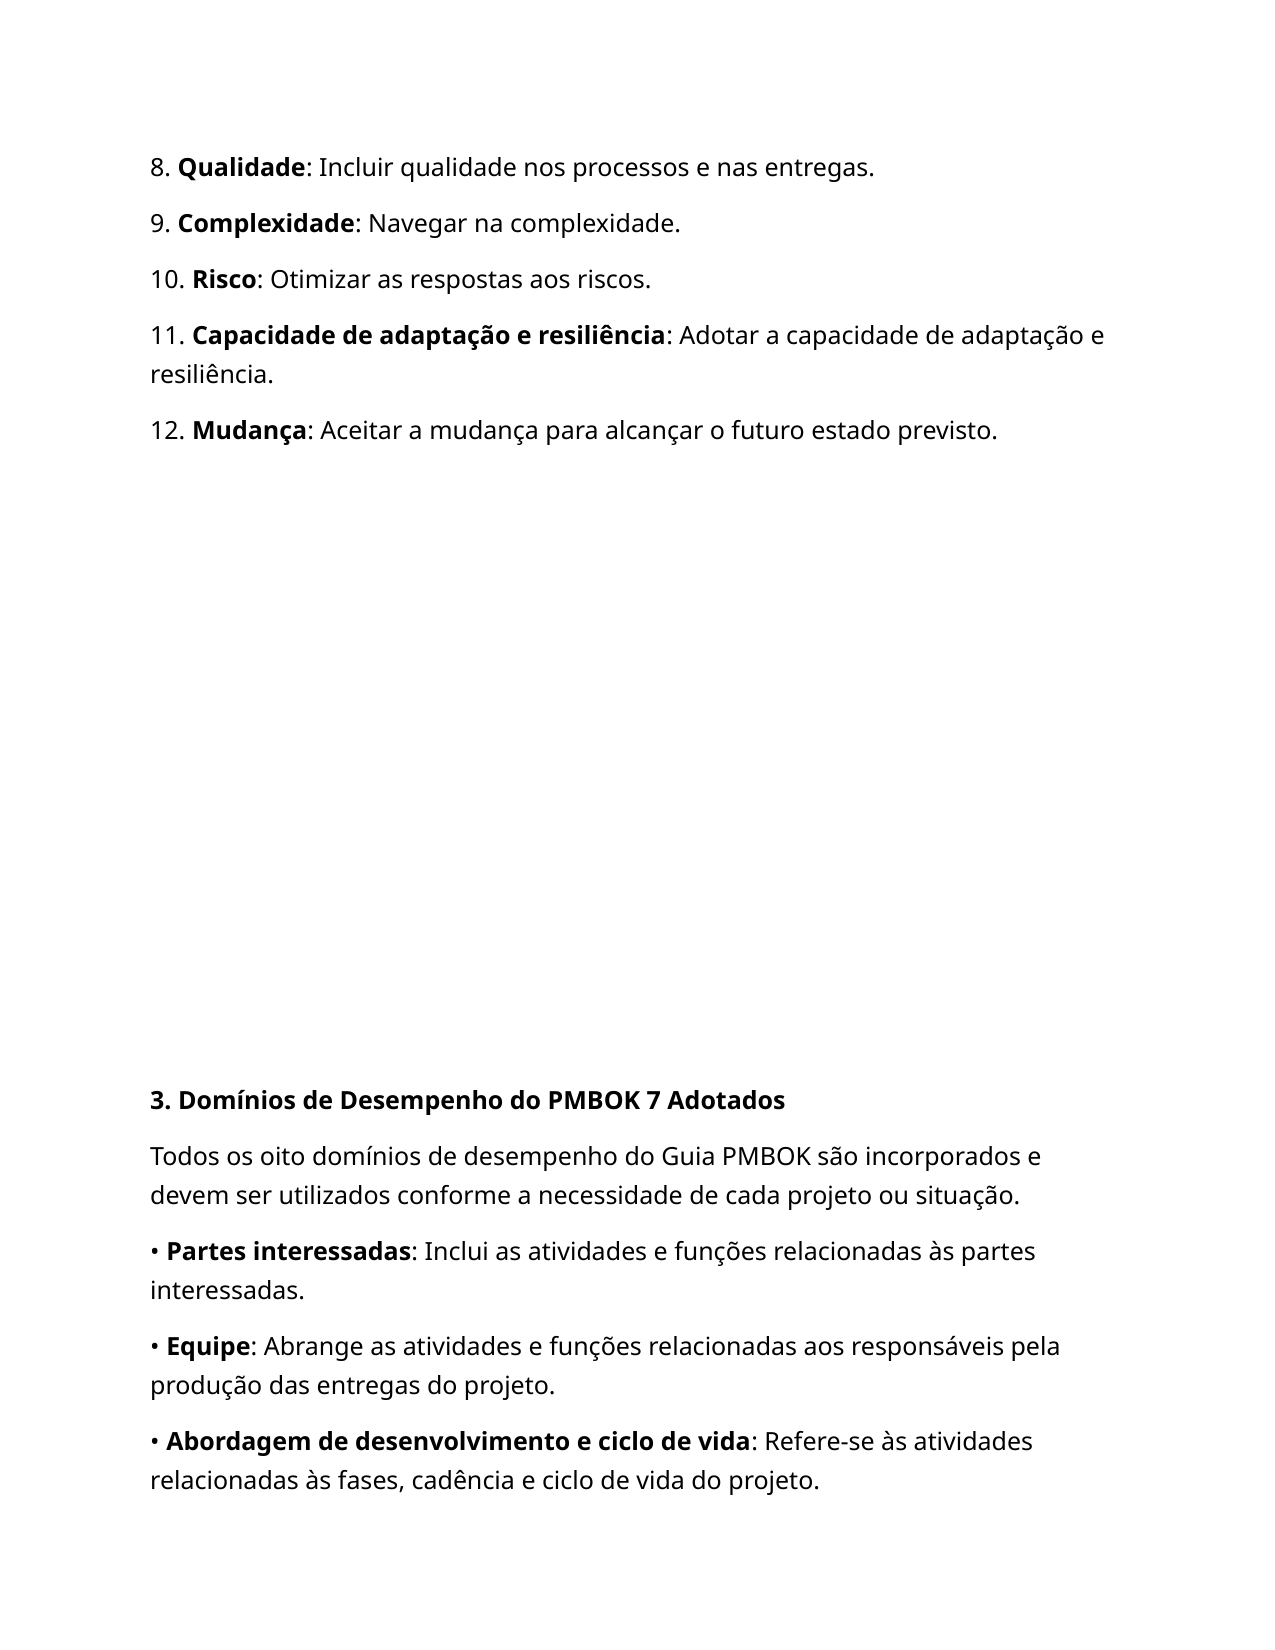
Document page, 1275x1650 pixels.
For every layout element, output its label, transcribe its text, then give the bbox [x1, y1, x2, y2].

text 9. Complexidade: Navegar na complexidade. [150, 206, 1125, 240]
text 10. Risco: Otimizar as respostas aos riscos. [150, 262, 1125, 296]
text 12. Mudança: Aceitar a mudança para alcançar o futuro estado previsto. [150, 412, 1125, 447]
text Todos os oito domínios de desempenho do Guia PMBOK são incorporados e devem ser utilizados conforme a necessidade de cada projeto ou situação. [150, 1138, 1125, 1212]
text • Abordagem de desenvolvimento e ciclo de vida: Refere-se às atividades relacionadas às fases, cadência e ciclo de vida do projeto. [150, 1423, 1125, 1497]
text • Partes interessadas: Inclui as atividades e funções relacionadas às partes interessadas. [150, 1233, 1125, 1307]
text 3. Domínios de Desempenho do PMBOK 7 Adotados [150, 1082, 1125, 1117]
text 8. Qualidade: Incluir qualidade nos processos e nas entregas. [150, 150, 1125, 184]
text • Equipe: Abrange as atividades e funções relacionadas aos responsáveis pela produção das entregas do projeto. [150, 1328, 1125, 1402]
text 11. Capacidade de adaptação e resiliência: Adotar a capacidade de adaptação e resiliência. [150, 317, 1125, 391]
